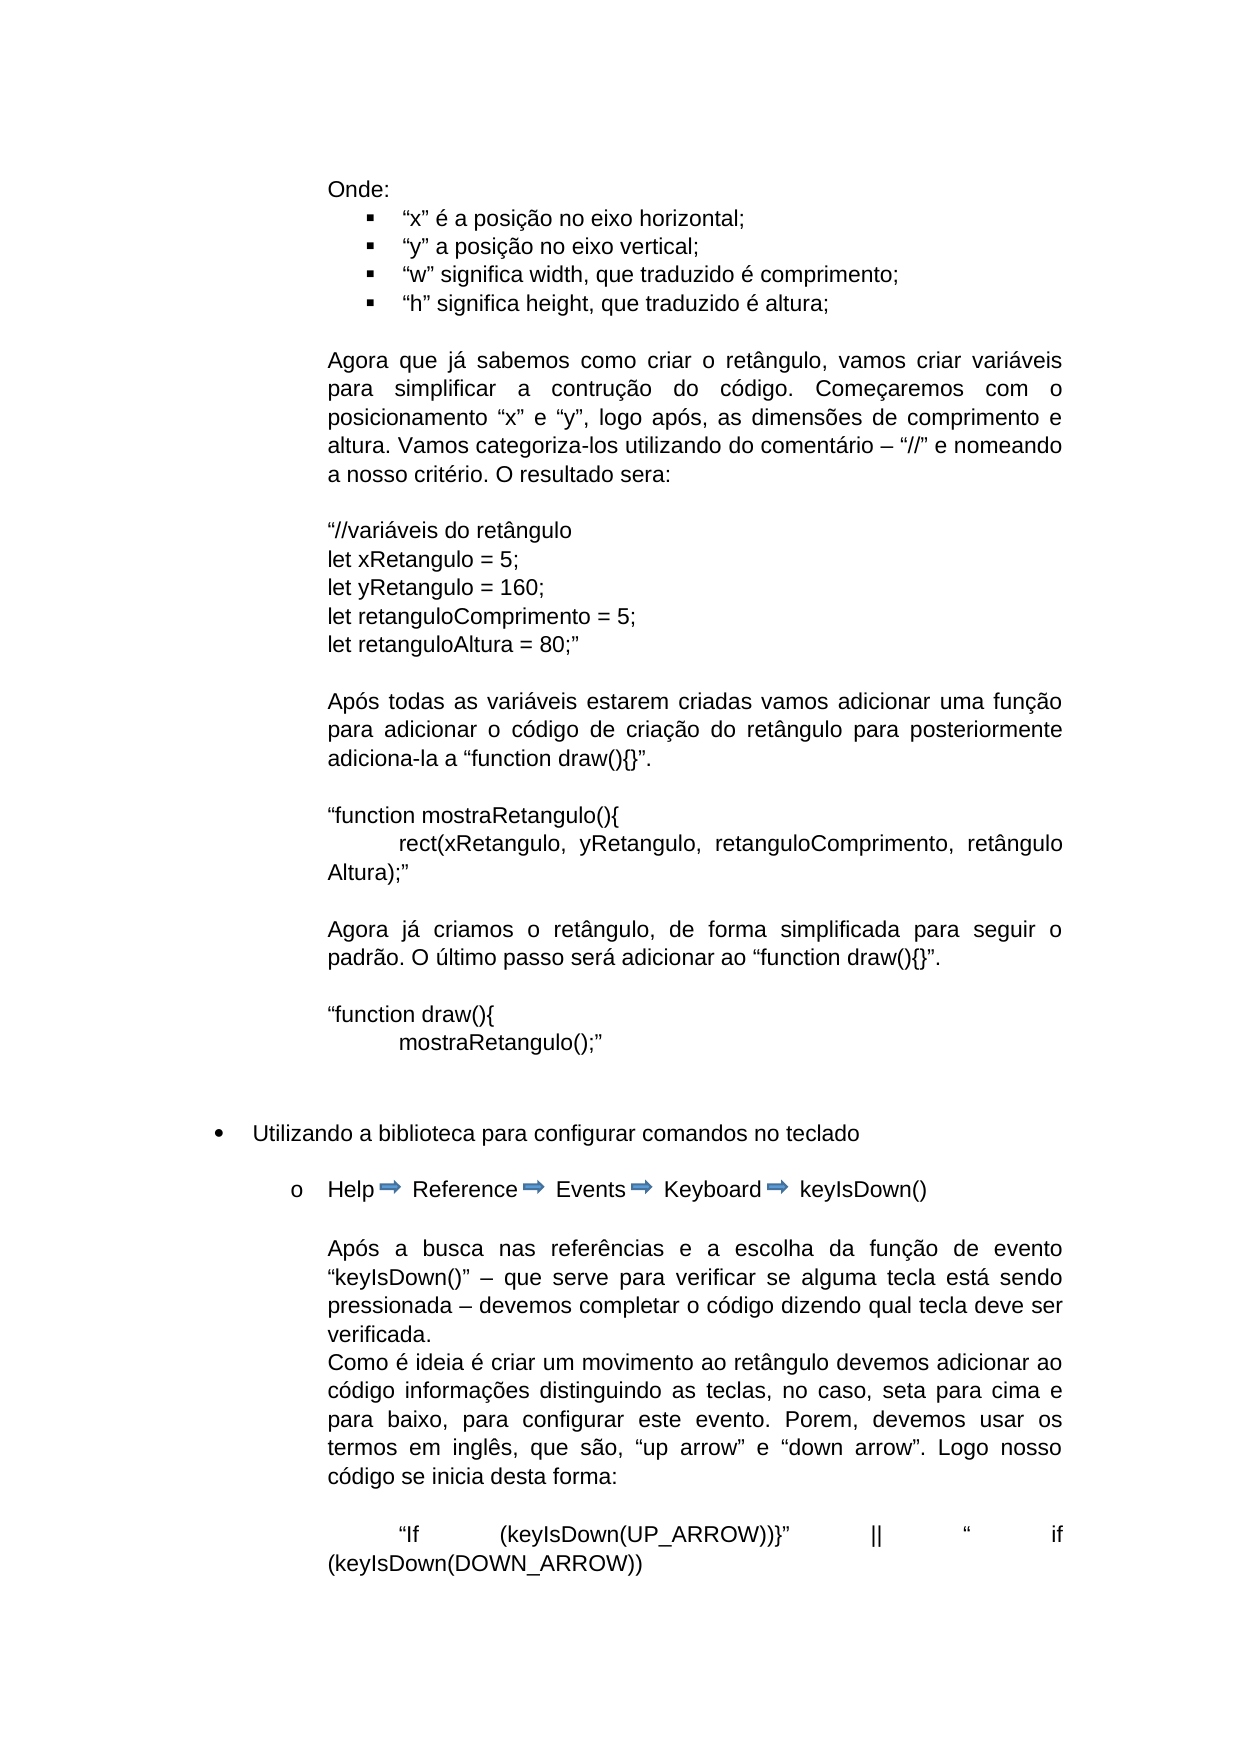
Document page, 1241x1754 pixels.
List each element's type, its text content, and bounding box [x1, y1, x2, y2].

list Após todas as variáveis estarem criadas vamos adicionar uma função para adicionar o código de criação do retângulo para posteriormente adiciona-la a “function draw(){}”. [327, 688, 1063, 771]
list let retanguloAltura = 80;” [327, 631, 1063, 657]
list “If (keyIsDown(UP_ARROW))}” || “ if (keyIsDown(DOWN_ARROW)) [327, 1521, 1063, 1576]
list Após a busca nas referências e a escolha da função de evento “keyIsDown()” – que serve para verificar se alguma tecla está sendo pressionada – devemos completar o código dizendo qual tecla deve ser verificada. [327, 1235, 1063, 1347]
list Como é ideia é criar um movimento ao retângulo devemos adicionar ao código informações distinguindo as teclas, no caso, seta para cima e para baixo, para configurar este evento. Porem, devemos usar os termos em inglês, que são, “up arrow” e “down arrow”. Logo nosso código se inicia desta forma: [327, 1349, 1063, 1489]
list rect(xRetangulo, yRetangulo, retanguloComprimento, retângulo Altura);” [327, 830, 1063, 885]
list let retanguloComprimento = 5; [327, 603, 1063, 629]
list Agora que já sabemos como criar o retângulo, vamos criar variáveis para simplificar a contrução do código. Começaremos com o posicionamento “x” e “y”, logo após, as dimensões de comprimento e altura. Vamos categoriza-los utilizando do comentário – “//” e nomeando a nosso critério. O resultado sera: [327, 347, 1063, 487]
list “//variáveis do retângulo [327, 517, 1063, 544]
list “w” significa width, que traduzido é comprimento; [365, 261, 1063, 288]
list let xRetangulo = 5; [327, 546, 1063, 572]
list “x” é a posição no eixo horizontal; [365, 204, 1063, 231]
list Agora já criamos o retângulo, de forma simplificada para seguir o padrão. O último passo será adicionar ao “function draw(){}”. [327, 916, 1063, 970]
list “function draw(){ [327, 1001, 1063, 1027]
list Onde: [327, 176, 1063, 202]
list Help Reference Events Keyboard keyIsDown() [290, 1176, 1063, 1205]
list “function mostraRetangulo(){ [327, 802, 1063, 828]
list “h” significa height, que traduzido é altura; [365, 290, 1063, 316]
list mostraRetangulo();” [327, 1029, 1063, 1056]
list let yRetangulo = 160; [327, 574, 1063, 601]
list Utilizando a biblioteca para configurar comandos no teclado [215, 1119, 1063, 1146]
list “y” a posição no eixo vertical; [365, 233, 1063, 259]
